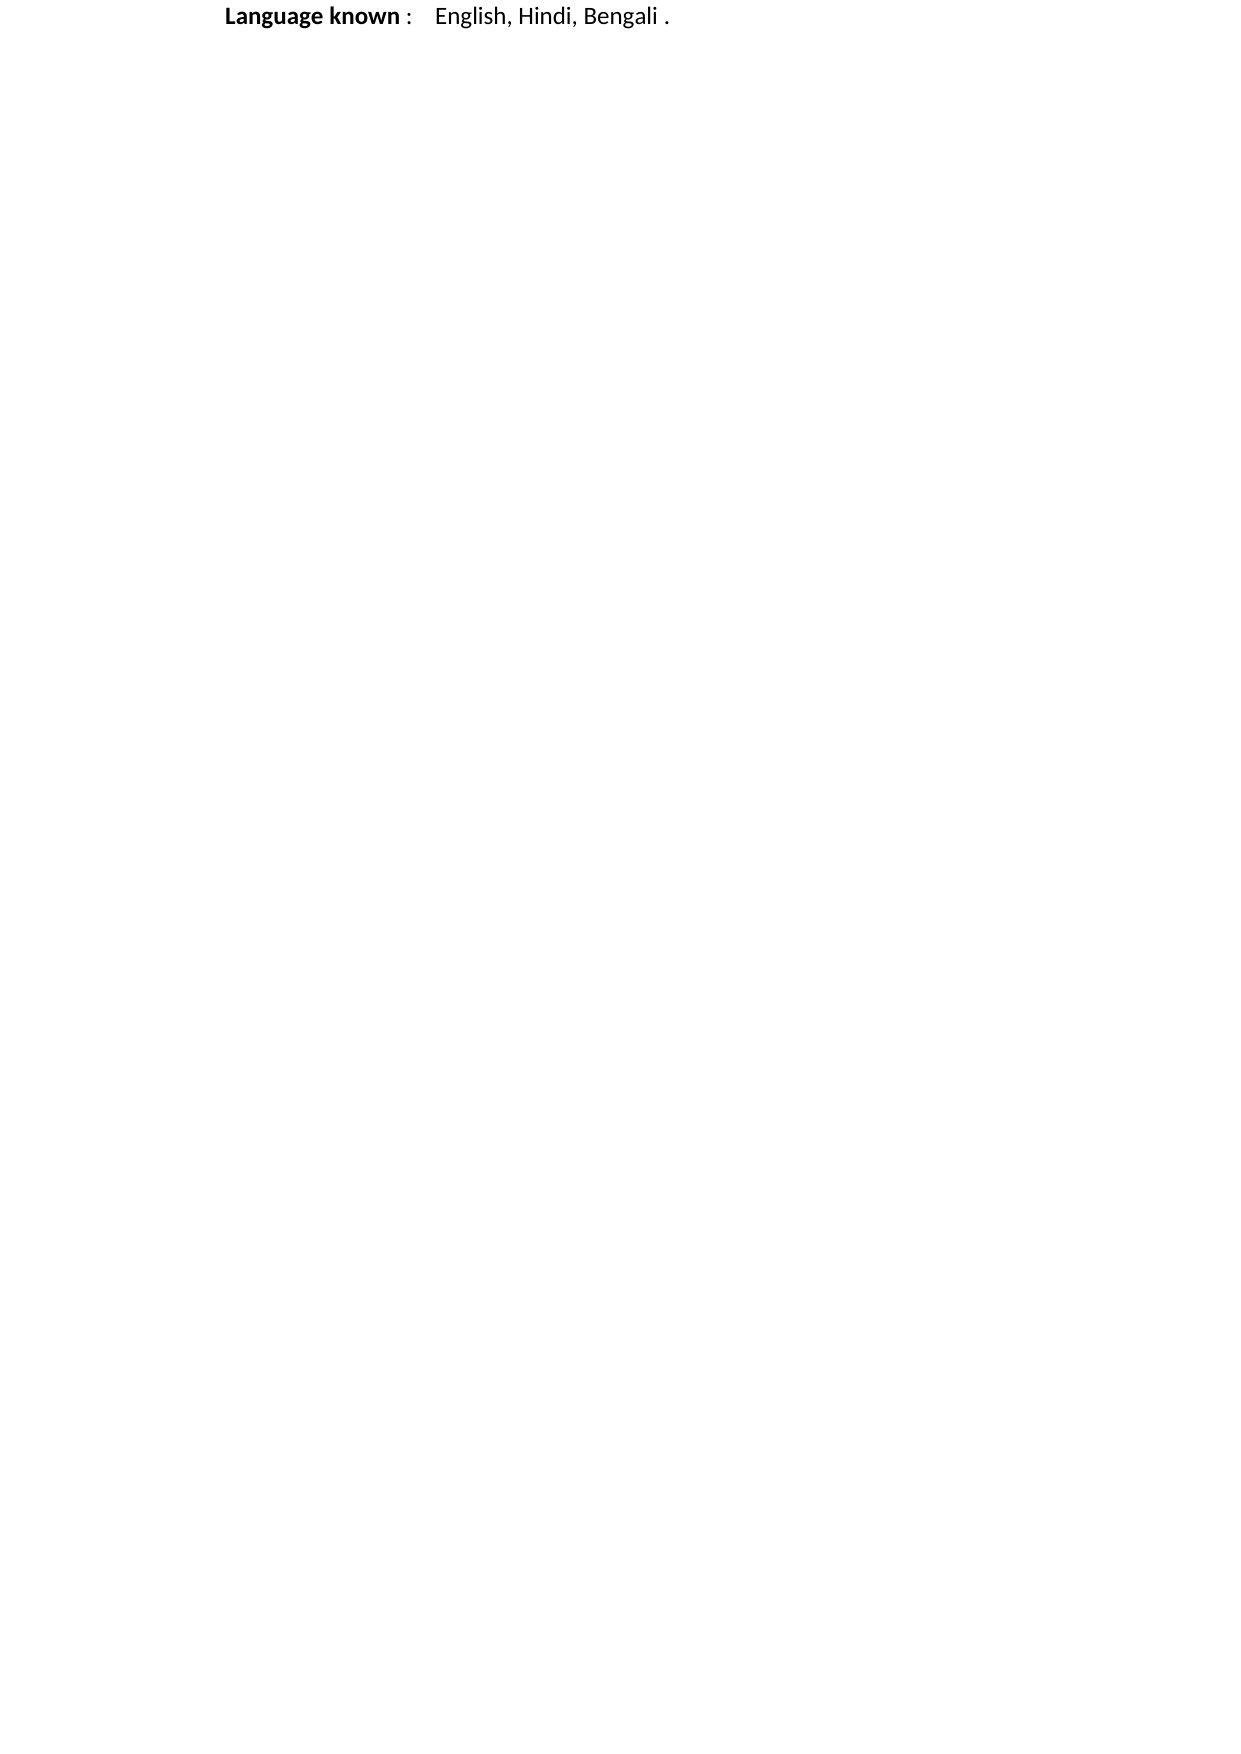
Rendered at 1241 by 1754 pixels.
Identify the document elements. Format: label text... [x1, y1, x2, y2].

text Language known : English, Hindi, Bengali . [225, 0, 1240, 31]
